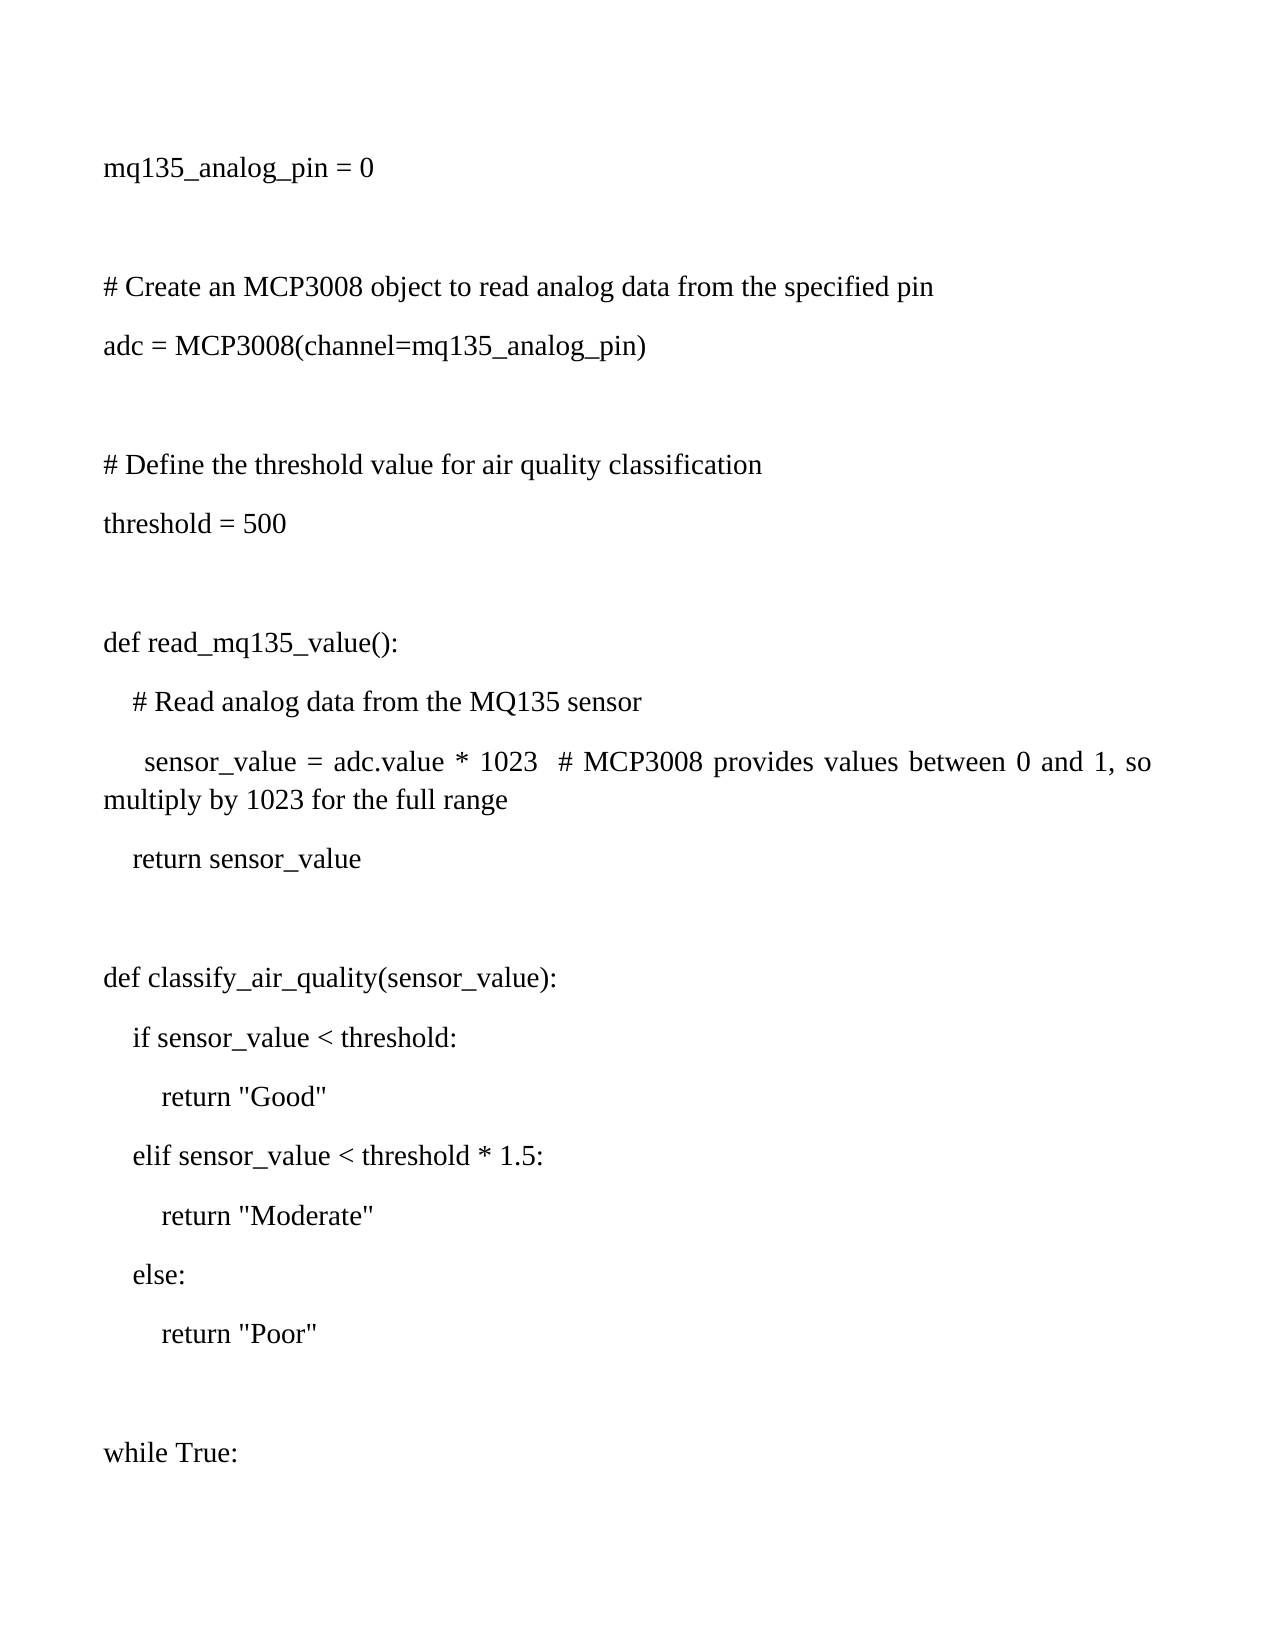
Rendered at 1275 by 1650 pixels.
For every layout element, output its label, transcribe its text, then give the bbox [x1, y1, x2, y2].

text return sensor_value [103, 842, 1153, 875]
text sensor_value = adc.value * 1023 # MCP3008 provides values between 0 and 1, so multiply by 1023 for the full range [103, 744, 1153, 816]
text # Read analog data from the MQ135 sensor [103, 684, 1153, 718]
text return "Good" [103, 1079, 1153, 1113]
text else: [103, 1257, 1153, 1291]
text threshold = 500 [103, 506, 1153, 540]
text def read_mq135_value(): [103, 625, 1153, 658]
text # Create an MCP3008 object to read analog data from the specified pin [103, 269, 1153, 302]
text return "Moderate" [103, 1198, 1153, 1231]
text # Define the threshold value for air quality classification [103, 447, 1153, 480]
text while True: [103, 1435, 1153, 1469]
text adc = MCP3008(channel=mq135_analog_pin) [103, 328, 1153, 362]
text elif sensor_value < threshold * 1.5: [103, 1138, 1153, 1172]
text mq135_analog_pin = 0 [103, 150, 1153, 183]
text return "Poor" [103, 1317, 1153, 1350]
text if sensor_value < threshold: [103, 1020, 1153, 1053]
text def classify_air_quality(sensor_value): [103, 960, 1153, 994]
